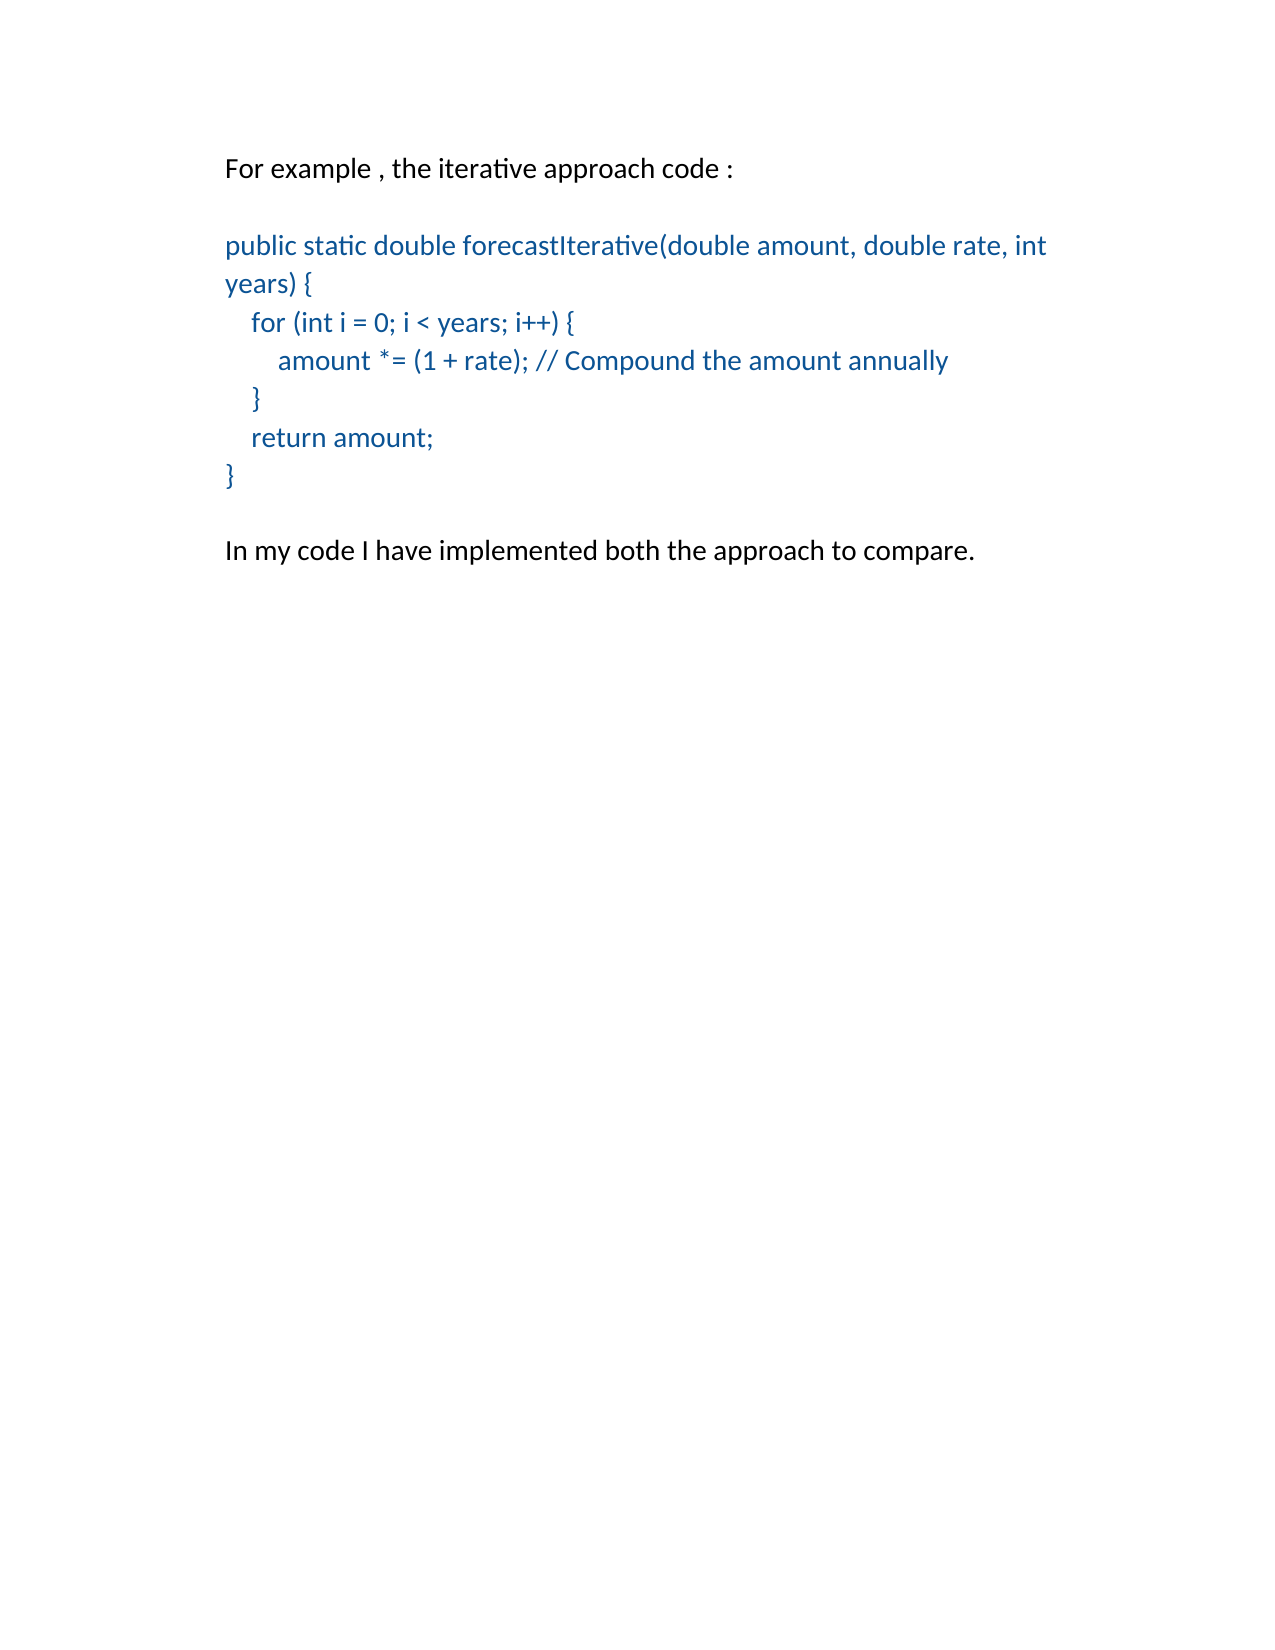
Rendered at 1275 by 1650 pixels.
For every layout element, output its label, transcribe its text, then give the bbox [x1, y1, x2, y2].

text } [225, 381, 1125, 416]
text for (int i = 0; i < years; i++) { [225, 304, 1125, 339]
text return amount; [225, 419, 1125, 455]
text For example , the iterative approach code : [225, 150, 1125, 186]
text amount *= (1 + rate); // Compound the amount annually [225, 342, 1125, 378]
text public static double forecastIterative(double amount, double rate, int years) { [225, 227, 1125, 301]
text } [225, 457, 1125, 493]
text In my code I have implemented both the approach to compare. [225, 532, 1125, 567]
